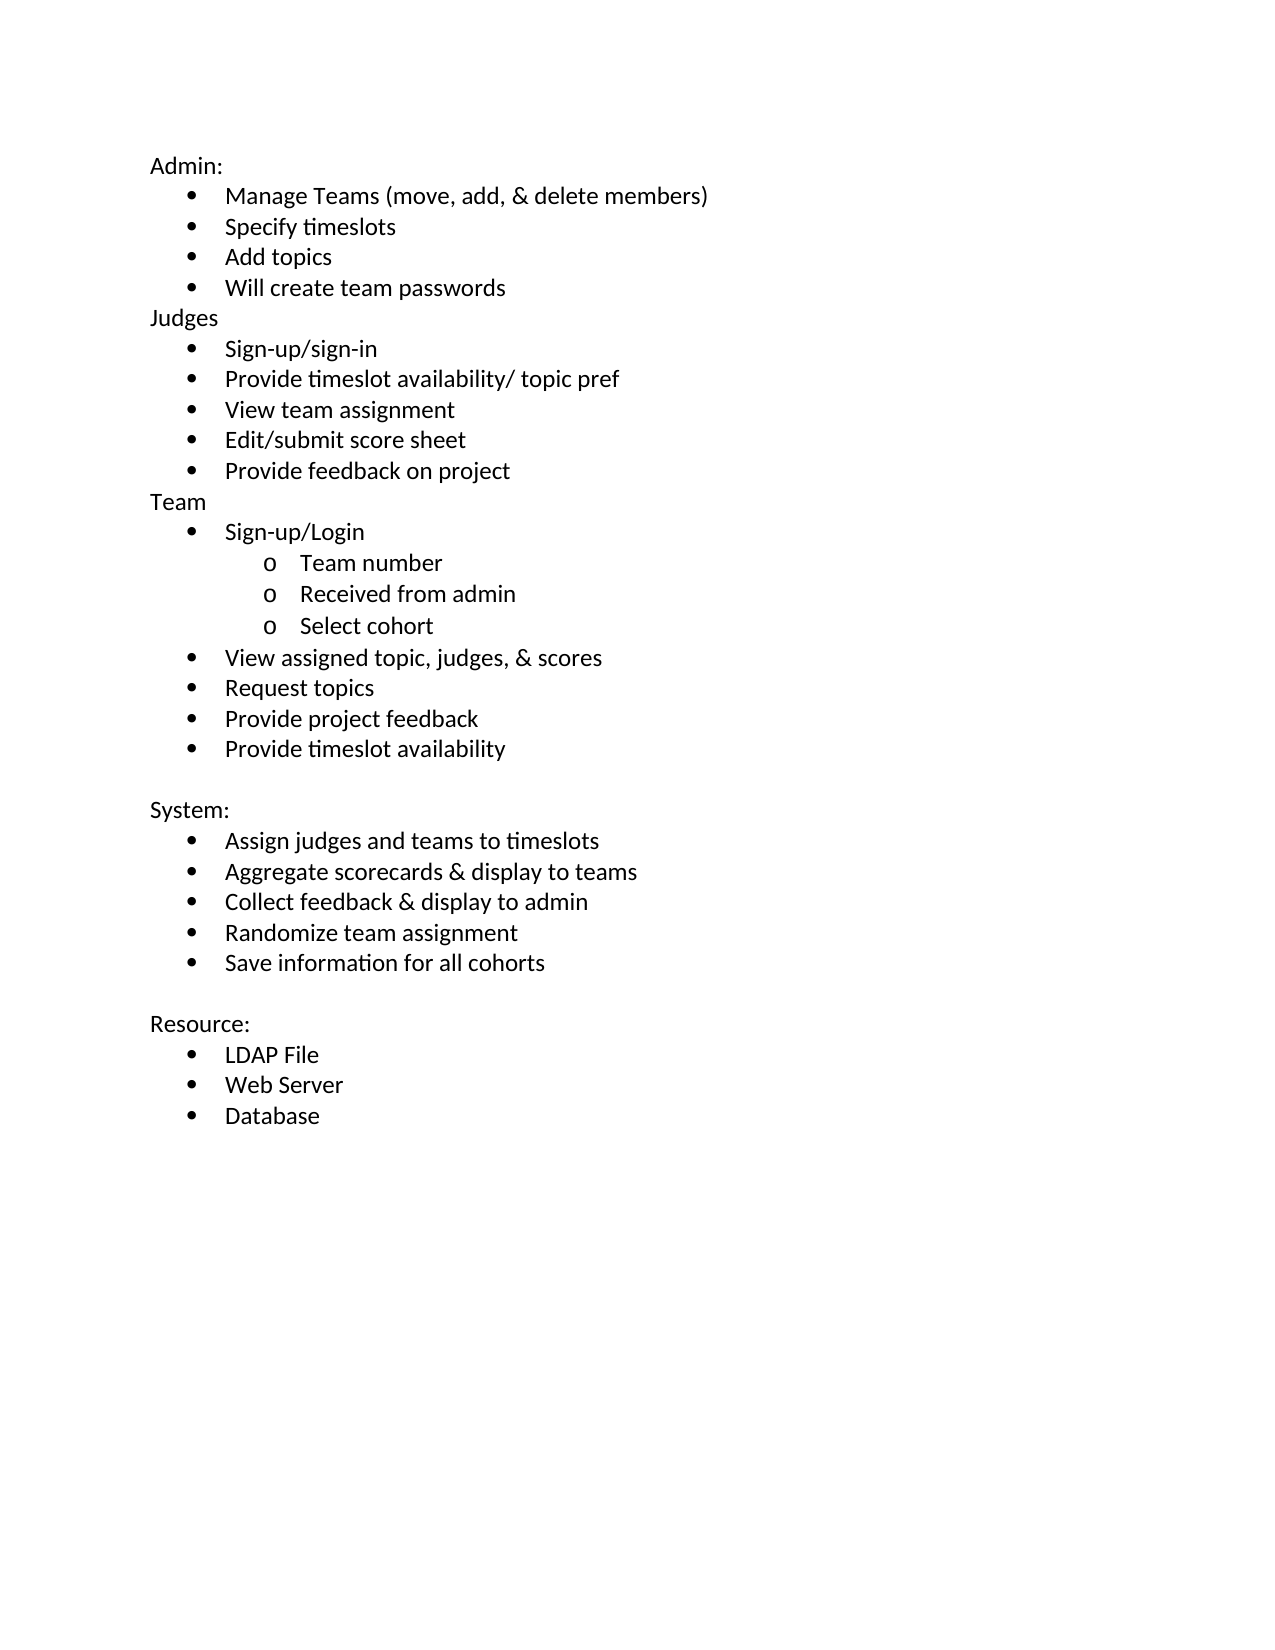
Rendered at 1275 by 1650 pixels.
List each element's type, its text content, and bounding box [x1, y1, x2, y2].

list Aggregate scorecards & display to teams [187, 856, 1125, 886]
text Resource: [150, 1008, 1125, 1039]
list Provide timeslot availability [187, 734, 1125, 764]
list Manage Teams (move, add, & delete members) [187, 181, 1125, 211]
list Team number [262, 547, 1125, 578]
list Will create team passwords [187, 272, 1125, 303]
list Provide timeslot availability/ topic pref [187, 364, 1125, 394]
list Provide project feedback [187, 703, 1125, 734]
list Collect feedback & display to admin [187, 886, 1125, 917]
list Received from admin [262, 578, 1125, 610]
list Select cohort [262, 610, 1125, 642]
list Add topics [187, 242, 1125, 272]
list LDAP File [187, 1039, 1125, 1069]
list Randomize team assignment [187, 917, 1125, 947]
list Provide feedback on project [187, 455, 1125, 486]
list Sign-up/Login [187, 516, 1125, 547]
list View team assignment [187, 394, 1125, 425]
list Specify timeslots [187, 211, 1125, 242]
list Save information for all cohorts [187, 947, 1125, 978]
list View assigned topic, judges, & scores [187, 642, 1125, 673]
text System: [150, 795, 1125, 825]
text Judges [150, 303, 1125, 333]
list Sign-up/sign-in [187, 333, 1125, 364]
text Team [150, 486, 1125, 516]
list Request topics [187, 673, 1125, 703]
list Edit/submit score sheet [187, 425, 1125, 455]
list Database [187, 1100, 1125, 1130]
list Web Server [187, 1069, 1125, 1100]
text Admin: [150, 150, 1125, 181]
list Assign judges and teams to timeslots [187, 825, 1125, 856]
